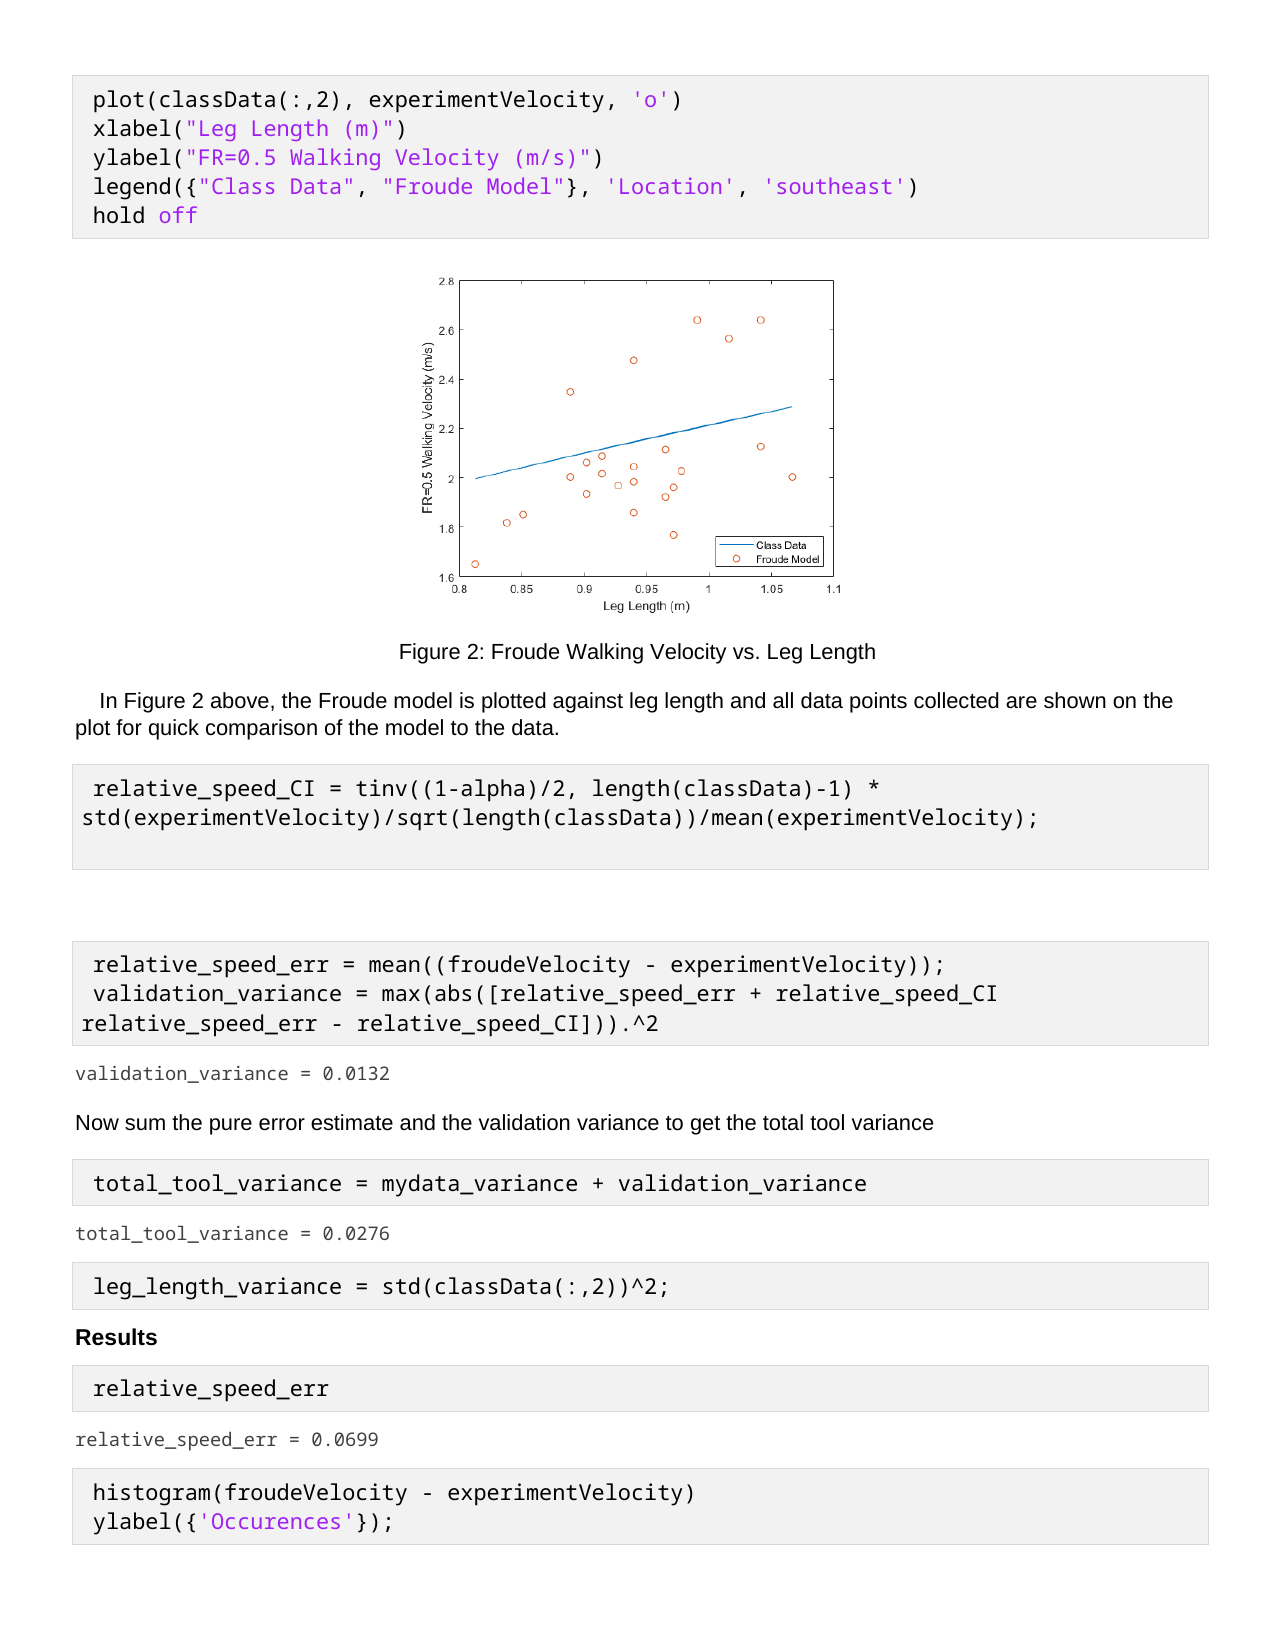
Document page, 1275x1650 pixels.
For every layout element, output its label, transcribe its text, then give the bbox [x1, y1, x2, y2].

text legend({"Class Data", "Froude Model"}, 'Location', 'southeast') [73, 162, 1208, 192]
text hold off [73, 192, 1208, 238]
subtitle Results [75, 1324, 1200, 1350]
text validation_variance = 0.0132 [75, 1060, 1200, 1086]
text relative_speed_CI = tinv((1-alpha)/2, length(classData)-1) * std(experimentVelocity)/sqrt(length(classData))/mean(experimentVelocity); [73, 765, 1208, 823]
text In Figure 2 above, the Froude model is plotted against leg length and all data points collected are shown on the plot for quick comparison of the model to the data. [75, 688, 1200, 741]
text validation_variance = max(abs([relative_speed_err + relative_speed_CI relative_speed_err - relative_speed_CI])).^2 [73, 970, 1208, 1045]
text plot(classData(:,2), experimentVelocity, 'o') [73, 76, 1208, 104]
text leg_length_variance = std(classData(:,2))^2; [73, 1263, 1208, 1309]
text relative_speed_err = 0.0699 [75, 1426, 1200, 1452]
text total_tool_variance = 0.0276 [75, 1220, 1200, 1246]
text relative_speed_err = mean((froudeVelocity - experimentVelocity)); [73, 942, 1208, 970]
text Figure 2: Froude Walking Velocity vs. Leg Length [75, 639, 1200, 664]
text xlabel("Leg Length (m)") [73, 104, 1208, 133]
text total_tool_variance = mydata_variance + validation_variance [73, 1160, 1208, 1205]
picture [396, 253, 879, 616]
text ylabel("FR=0.5 Walking Velocity (m/s)") [73, 133, 1208, 162]
text relative_speed_err [73, 1366, 1208, 1411]
text histogram(froudeVelocity - experimentVelocity) [73, 1469, 1208, 1497]
text ylabel({'Occurences'}); [73, 1497, 1208, 1544]
text Now sum the pure error estimate and the validation variance to get the total tool variance [75, 1110, 1200, 1135]
